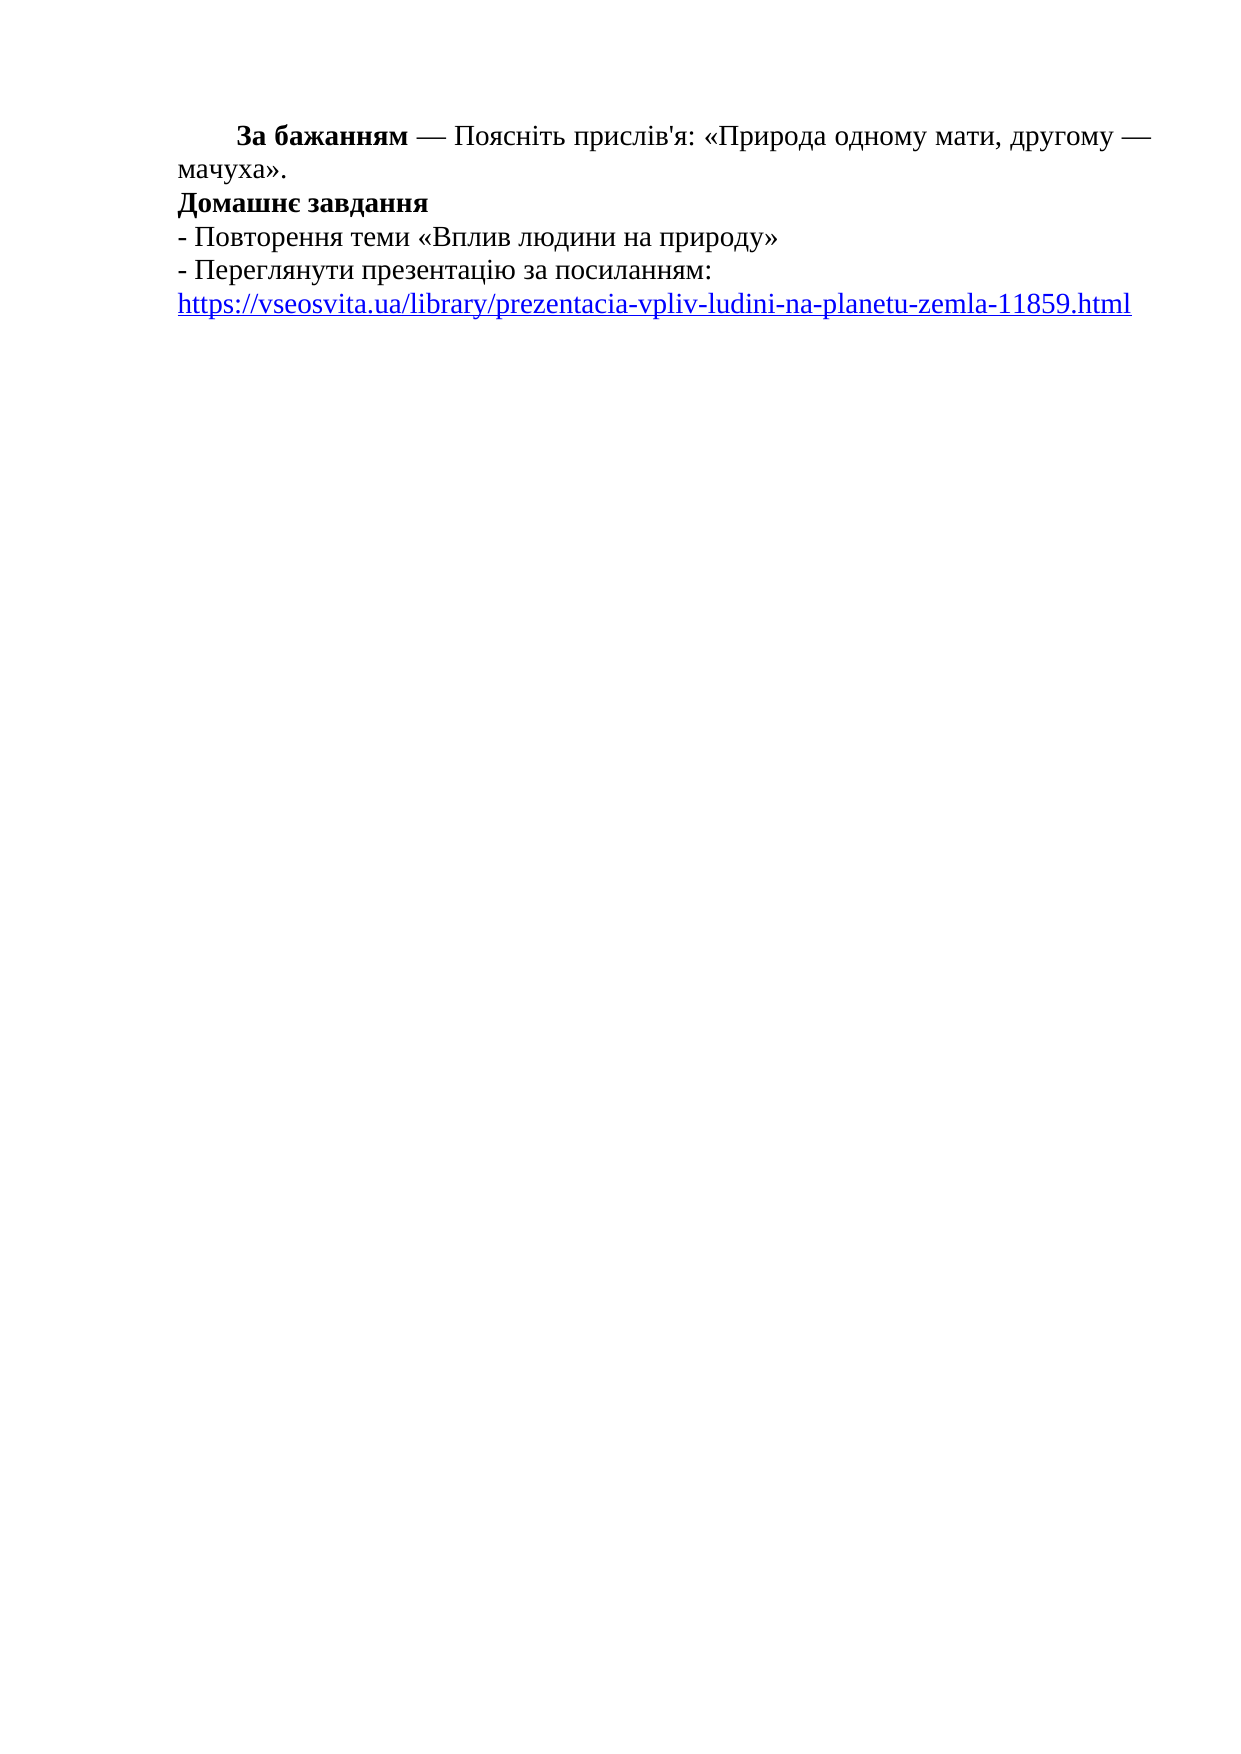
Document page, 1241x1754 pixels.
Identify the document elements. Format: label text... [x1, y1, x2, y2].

text Домашнє завдання [177, 185, 1152, 219]
text - Переглянути презентацію за посиланням: [177, 252, 1152, 286]
text https://vseosvita.ua/library/prezentacia-vpliv-ludini-na-planetu-zemla-11859.html [177, 286, 1152, 319]
text - Повторення теми «Вплив людини на природу» [177, 219, 1152, 252]
text За бажанням — Поясніть прислів'я: «Природа одному мати, другому — мачуха». [177, 118, 1152, 185]
